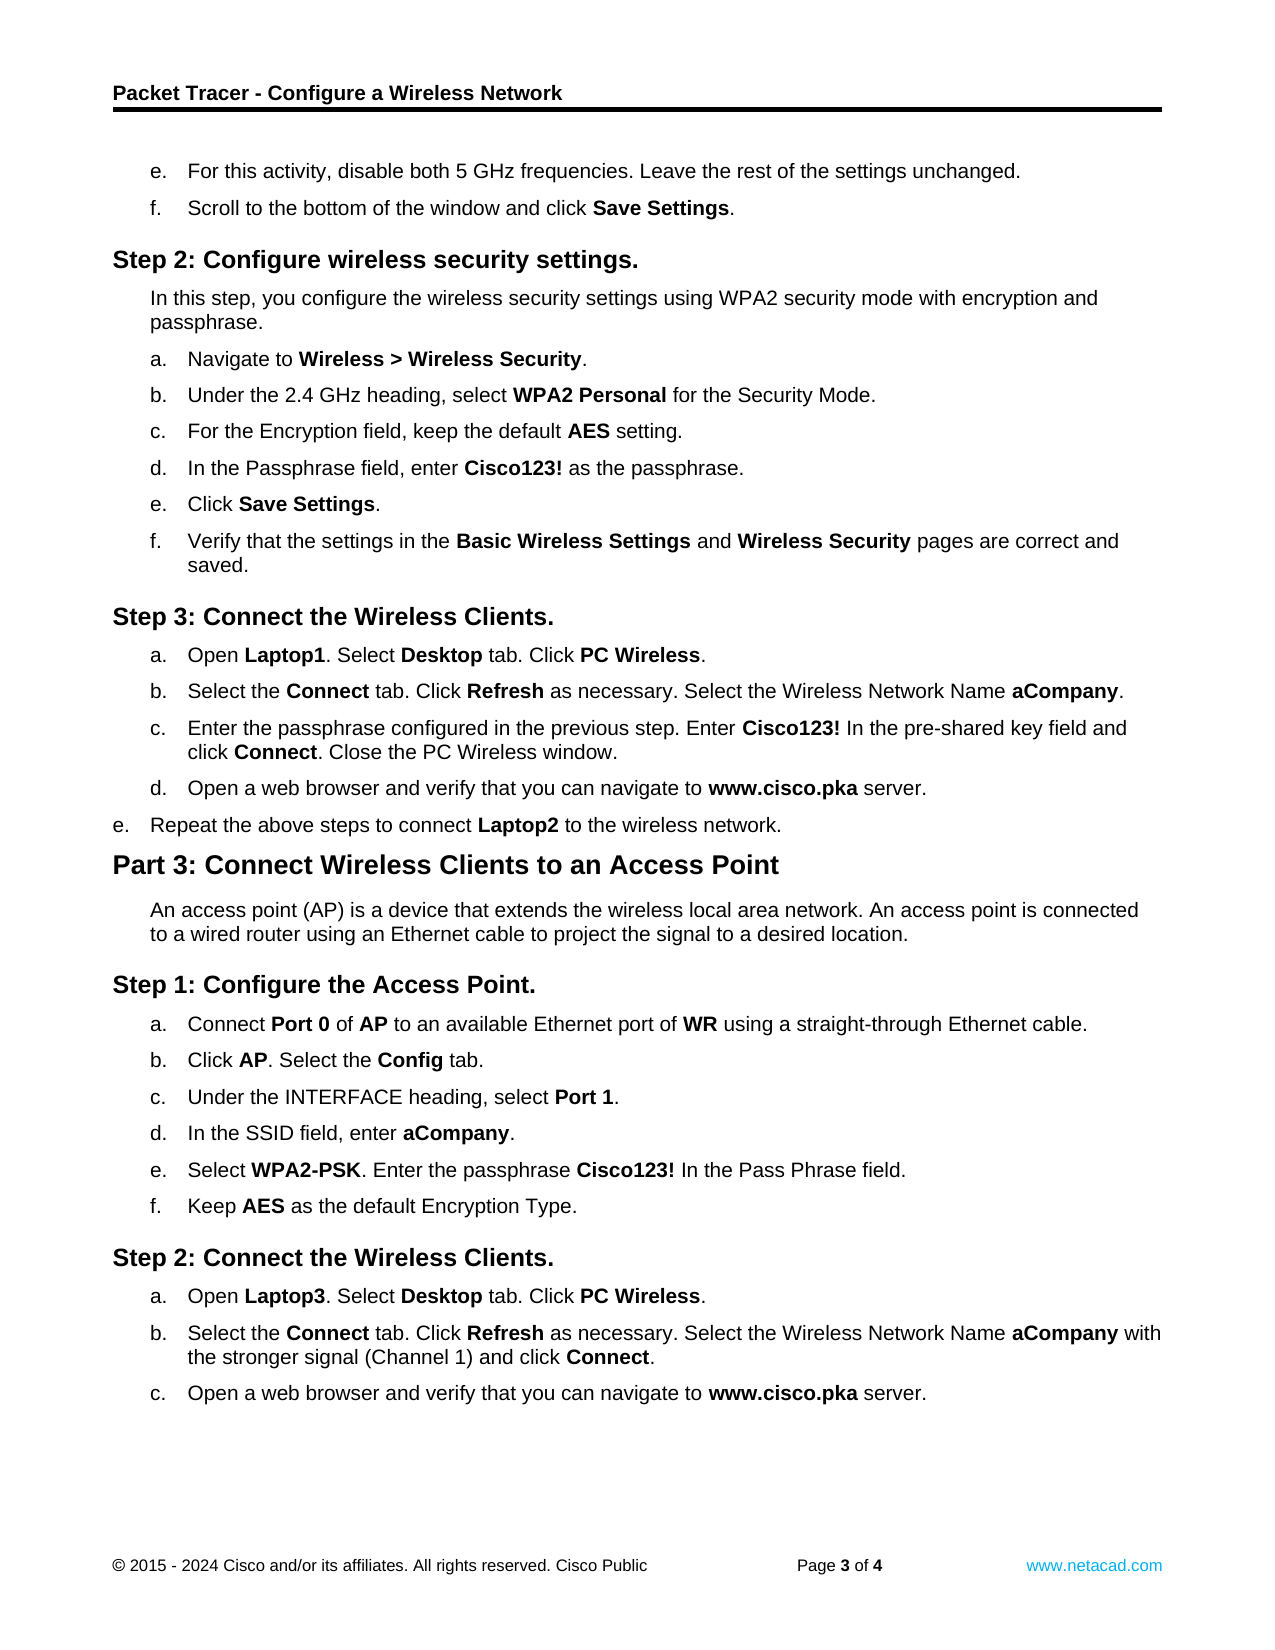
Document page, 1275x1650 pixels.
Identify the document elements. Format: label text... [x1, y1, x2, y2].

text Select WPA2-PSK. Enter the passphrase Cisco123! In the Pass Phrase field. [150, 1158, 1162, 1182]
text Open Laptop1. Select Desktop tab. Click PC Wireless. [150, 643, 1162, 667]
subtitle Connect the Wireless Clients. [112, 1243, 1162, 1272]
text Click AP. Select the Config tab. [150, 1048, 1162, 1072]
subtitle Configure the Access Point. [112, 971, 1162, 999]
text Click Save Settings. [150, 492, 1162, 516]
text Keep AES as the default Encryption Type. [150, 1194, 1162, 1218]
text Navigate to Wireless > Wireless Security. [150, 346, 1162, 370]
text Verify that the settings in the Basic Wireless Settings and Wireless Security pages are correct and saved. [150, 529, 1162, 577]
subtitle Configure wireless security settings. [112, 245, 1162, 273]
text Under the 2.4 GHz heading, select WPA2 Personal for the Security Mode. [150, 383, 1162, 407]
text In the Passphrase field, enter Cisco123! as the passphrase. [150, 456, 1162, 480]
text Connect Port 0 of AP to an available Ethernet port of WR using a straight-through Ethernet cable. [150, 1012, 1162, 1036]
text Open a web browser and verify that you can navigate to www.cisco.pka server. [150, 776, 1162, 800]
text Select the Connect tab. Click Refresh as necessary. Select the Wireless Network Name aCompany. [150, 679, 1162, 703]
text Under the INTERFACE heading, select Port 1. [150, 1085, 1162, 1109]
subtitle Connect the Wireless Clients. [112, 602, 1162, 630]
text Scroll to the bottom of the window and click Save Settings. [150, 196, 1162, 220]
text Repeat the above steps to connect Laptop2 to the wireless network. [112, 813, 1208, 837]
text For this activity, disable both 5 GHz frequencies. Leave the rest of the settings unchanged. [150, 159, 1162, 183]
text In the SSID field, enter aCompany. [150, 1121, 1162, 1145]
text Enter the passphrase configured in the previous step. Enter Cisco123! In the pre-shared key field and click Connect. Close the PC Wireless window. [150, 716, 1162, 764]
text An access point (AP) is a device that extends the wireless local area network. An access point is connected to a wired router using an Ethernet cable to project the signal to a desired location. [150, 898, 1162, 946]
subtitle Connect Wireless Clients to an Access Point [112, 849, 1162, 880]
text Open Laptop3. Select Desktop tab. Click PC Wireless. [150, 1284, 1162, 1308]
text Select the Connect tab. Click Refresh as necessary. Select the Wireless Network Name aCompany with the stronger signal (Channel 1) and click Connect. [150, 1321, 1162, 1369]
text For the Encryption field, keep the default AES setting. [150, 419, 1162, 443]
text Open a web browser and verify that you can navigate to www.cisco.pka server. [150, 1381, 1162, 1405]
text In this step, you configure the wireless security settings using WPA2 security mode with encryption and passphrase. [150, 286, 1162, 334]
